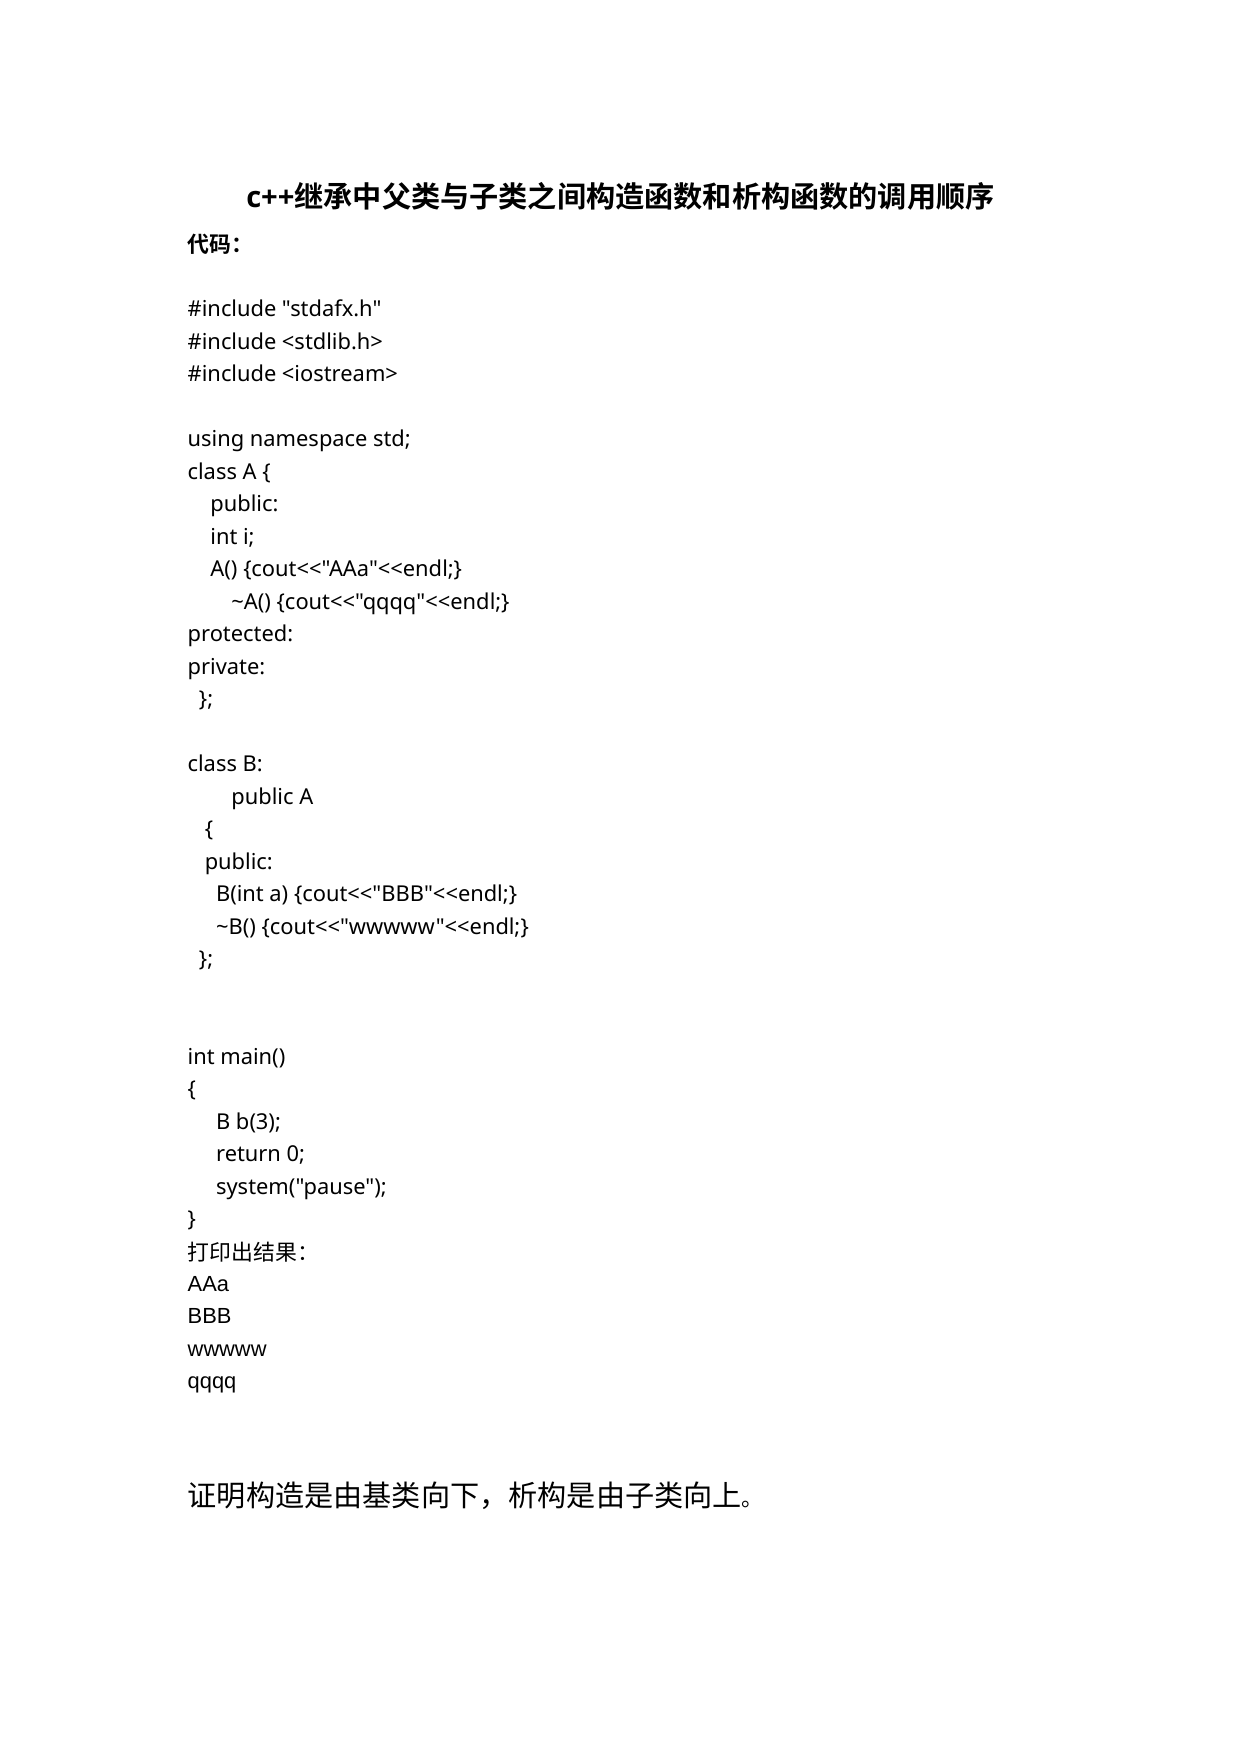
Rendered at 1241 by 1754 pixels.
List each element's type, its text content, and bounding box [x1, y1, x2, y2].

text c++继承中父类与子类之间构造函数和析构函数的调用顺序 [187, 162, 1053, 227]
text system("pause"); [187, 1169, 1053, 1202]
text 打印出结果： [187, 1234, 1053, 1267]
text ~A() {cout<<"qqqq"<<endl;} [187, 584, 1053, 617]
text #include <iostream> [187, 357, 1053, 389]
text return 0; [187, 1137, 1053, 1169]
text #include "stdafx.h" [187, 292, 1053, 324]
text public A [187, 779, 1053, 812]
text protected: [187, 617, 1053, 649]
text public: [187, 844, 1053, 877]
text }; [187, 682, 1053, 714]
text class B: [187, 747, 1053, 779]
text B(int a) {cout<<"BBB"<<endl;} [187, 877, 1053, 909]
text ~B() {cout<<"wwwww"<<endl;} [187, 909, 1053, 942]
text class A { [187, 454, 1053, 487]
text A() {cout<<"AAa"<<endl;} [187, 552, 1053, 584]
text private: [187, 649, 1053, 682]
text int main() [187, 1039, 1053, 1072]
text { [187, 1072, 1053, 1104]
text B b(3); [187, 1104, 1053, 1137]
text } [187, 1202, 1053, 1234]
text 代码： [187, 227, 1053, 259]
text using namespace std; [187, 422, 1053, 454]
text { [187, 812, 1053, 844]
text public: [187, 487, 1053, 519]
text qqqq [187, 1364, 1053, 1397]
text AAa [187, 1267, 1053, 1299]
text }; [187, 942, 1053, 974]
text wwwww [187, 1332, 1053, 1364]
text BBB [187, 1299, 1053, 1332]
text 证明构造是由基类向下，析构是由子类向上。 [187, 1461, 1053, 1526]
text int i; [187, 519, 1053, 552]
text #include <stdlib.h> [187, 324, 1053, 357]
